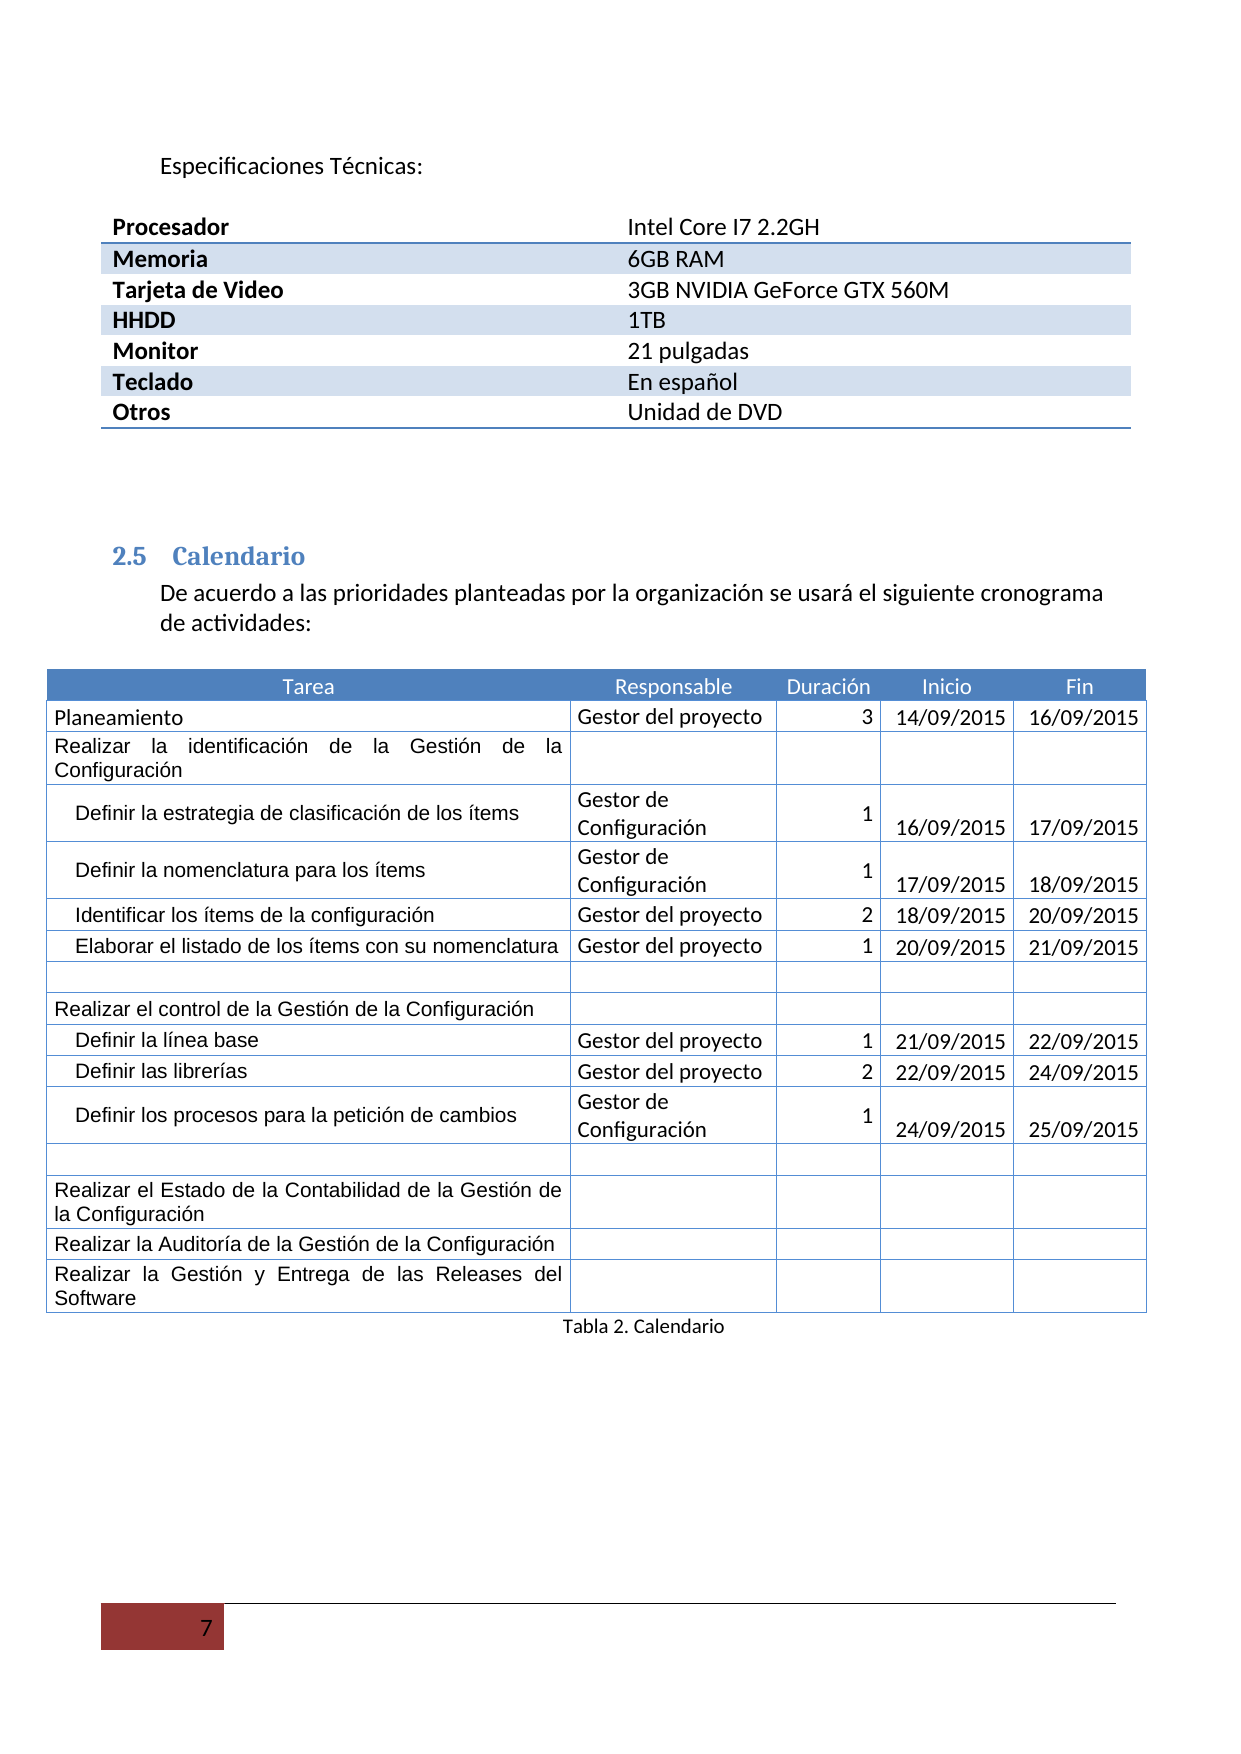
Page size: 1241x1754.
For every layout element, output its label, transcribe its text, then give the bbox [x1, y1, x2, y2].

table_cell Gestor del proyecto [571, 931, 776, 961]
table_cell Realizar la Auditoría de la Gestión de la Configuración [47, 1229, 570, 1259]
table_cell 20/09/2015 [881, 931, 1013, 961]
table_cell Definir la línea base [47, 1025, 570, 1055]
table_cell [881, 1144, 1013, 1174]
table_cell 16/09/2015 [1014, 701, 1146, 731]
table_cell [777, 993, 880, 1024]
table_cell [777, 962, 880, 992]
subtitle Calendario [112, 541, 1128, 572]
table_cell Gestor del proyecto [571, 899, 776, 929]
table_cell Monitor [101, 335, 616, 366]
table_cell [571, 962, 776, 992]
table_cell Teclado [101, 366, 616, 396]
table_cell En español [616, 366, 1131, 396]
table_cell [881, 732, 1013, 784]
table_cell [571, 993, 776, 1024]
table_cell Unidad de DVD [616, 396, 1131, 427]
table_cell 18/09/2015 [881, 899, 1013, 929]
table_cell Realizar el Estado de la Contabilidad de la Gestión de la Configuración [47, 1176, 570, 1228]
table_header Responsable [570, 669, 777, 700]
table_cell [1014, 1260, 1146, 1312]
table_cell 6GB RAM [616, 244, 1131, 274]
table_cell Tarjeta de Video [101, 274, 616, 305]
table_cell [1014, 1229, 1146, 1259]
table_cell [47, 962, 570, 992]
table_cell [777, 1144, 880, 1174]
table_cell [1014, 962, 1146, 992]
table_header Inicio [880, 669, 1013, 700]
table_cell 17/09/2015 [881, 842, 1013, 898]
table_cell [571, 1176, 776, 1228]
table_cell 14/09/2015 [881, 701, 1013, 731]
table_cell 20/09/2015 [1014, 899, 1146, 929]
table_cell [881, 993, 1013, 1024]
table_cell [881, 1176, 1013, 1228]
table_cell Definir las librerías [47, 1056, 570, 1086]
table_cell Gestor de Configuración [571, 842, 776, 898]
table_cell Gestor del proyecto [571, 1025, 776, 1055]
table_cell Gestor de Configuración [571, 785, 776, 841]
table_cell 2 [777, 1056, 880, 1086]
table_cell 24/09/2015 [881, 1087, 1013, 1143]
table_cell Realizar el control de la Gestión de la Configuración [47, 993, 570, 1024]
table_header Duración [777, 669, 880, 700]
table_cell Realizar la Gestión y Entrega de las Releases del Software [47, 1260, 570, 1312]
table_cell Otros [101, 396, 616, 427]
table_header Intel Core I7 2.2GH [616, 211, 1131, 242]
table_cell [571, 732, 776, 784]
table_cell [777, 1229, 880, 1259]
table_cell Memoria [101, 244, 616, 274]
text Especificaciones Técnicas: [160, 150, 1128, 181]
table_cell 21/09/2015 [1014, 931, 1146, 961]
text Tabla 2. Calendario [160, 1313, 1128, 1339]
table_cell [571, 1260, 776, 1312]
table_cell Definir la estrategia de clasificación de los ítems [47, 785, 570, 841]
table_cell Gestor del proyecto [571, 1056, 776, 1086]
table_cell [777, 732, 880, 784]
table_cell 3GB NVIDIA GeForce GTX 560M [616, 274, 1131, 305]
table_cell [777, 1176, 880, 1228]
table_cell Elaborar el listado de los ítems con su nomenclatura [47, 931, 570, 961]
table_cell 21/09/2015 [881, 1025, 1013, 1055]
table_cell [777, 1260, 880, 1312]
table_cell [1014, 732, 1146, 784]
table_cell 2 [777, 899, 880, 929]
table_cell 22/09/2015 [1014, 1025, 1146, 1055]
text De acuerdo a las prioridades planteadas por la organización se usará el siguiente cronograma de actividades: [160, 577, 1128, 638]
table_cell 1 [777, 1025, 880, 1055]
table_cell 1 [777, 1087, 880, 1143]
table_cell 1 [777, 931, 880, 961]
table_cell [571, 1229, 776, 1259]
table_cell [881, 1229, 1013, 1259]
table_cell Definir la nomenclatura para los ítems [47, 842, 570, 898]
table_cell Definir los procesos para la petición de cambios [47, 1087, 570, 1143]
table_cell Gestor del proyecto [571, 701, 776, 731]
table_cell Realizar la identificación de la Gestión de la Configuración [47, 732, 570, 784]
table_cell Identificar los ítems de la configuración [47, 899, 570, 929]
table_cell [1014, 993, 1146, 1024]
table_header Tarea [47, 669, 570, 700]
table_header Procesador [101, 211, 616, 242]
table_cell [881, 1260, 1013, 1312]
table_cell 18/09/2015 [1014, 842, 1146, 898]
table_cell 1 [777, 842, 880, 898]
table_cell Gestor de Configuración [571, 1087, 776, 1143]
table_cell [571, 1144, 776, 1174]
table_cell 22/09/2015 [881, 1056, 1013, 1086]
table_cell 3 [777, 701, 880, 731]
table_cell 24/09/2015 [1014, 1056, 1146, 1086]
table_cell 21 pulgadas [616, 335, 1131, 366]
table_cell 1 [777, 785, 880, 841]
table_header Fin [1013, 669, 1146, 700]
table_cell [47, 1144, 570, 1174]
table_cell [1014, 1144, 1146, 1174]
table_cell [881, 962, 1013, 992]
table_cell 25/09/2015 [1014, 1087, 1146, 1143]
table_cell [1014, 1176, 1146, 1228]
table_cell 1TB [616, 305, 1131, 335]
table_cell Planeamiento [47, 701, 570, 731]
table_cell 16/09/2015 [881, 785, 1013, 841]
table_cell 17/09/2015 [1014, 785, 1146, 841]
table_cell HHDD [101, 305, 616, 335]
